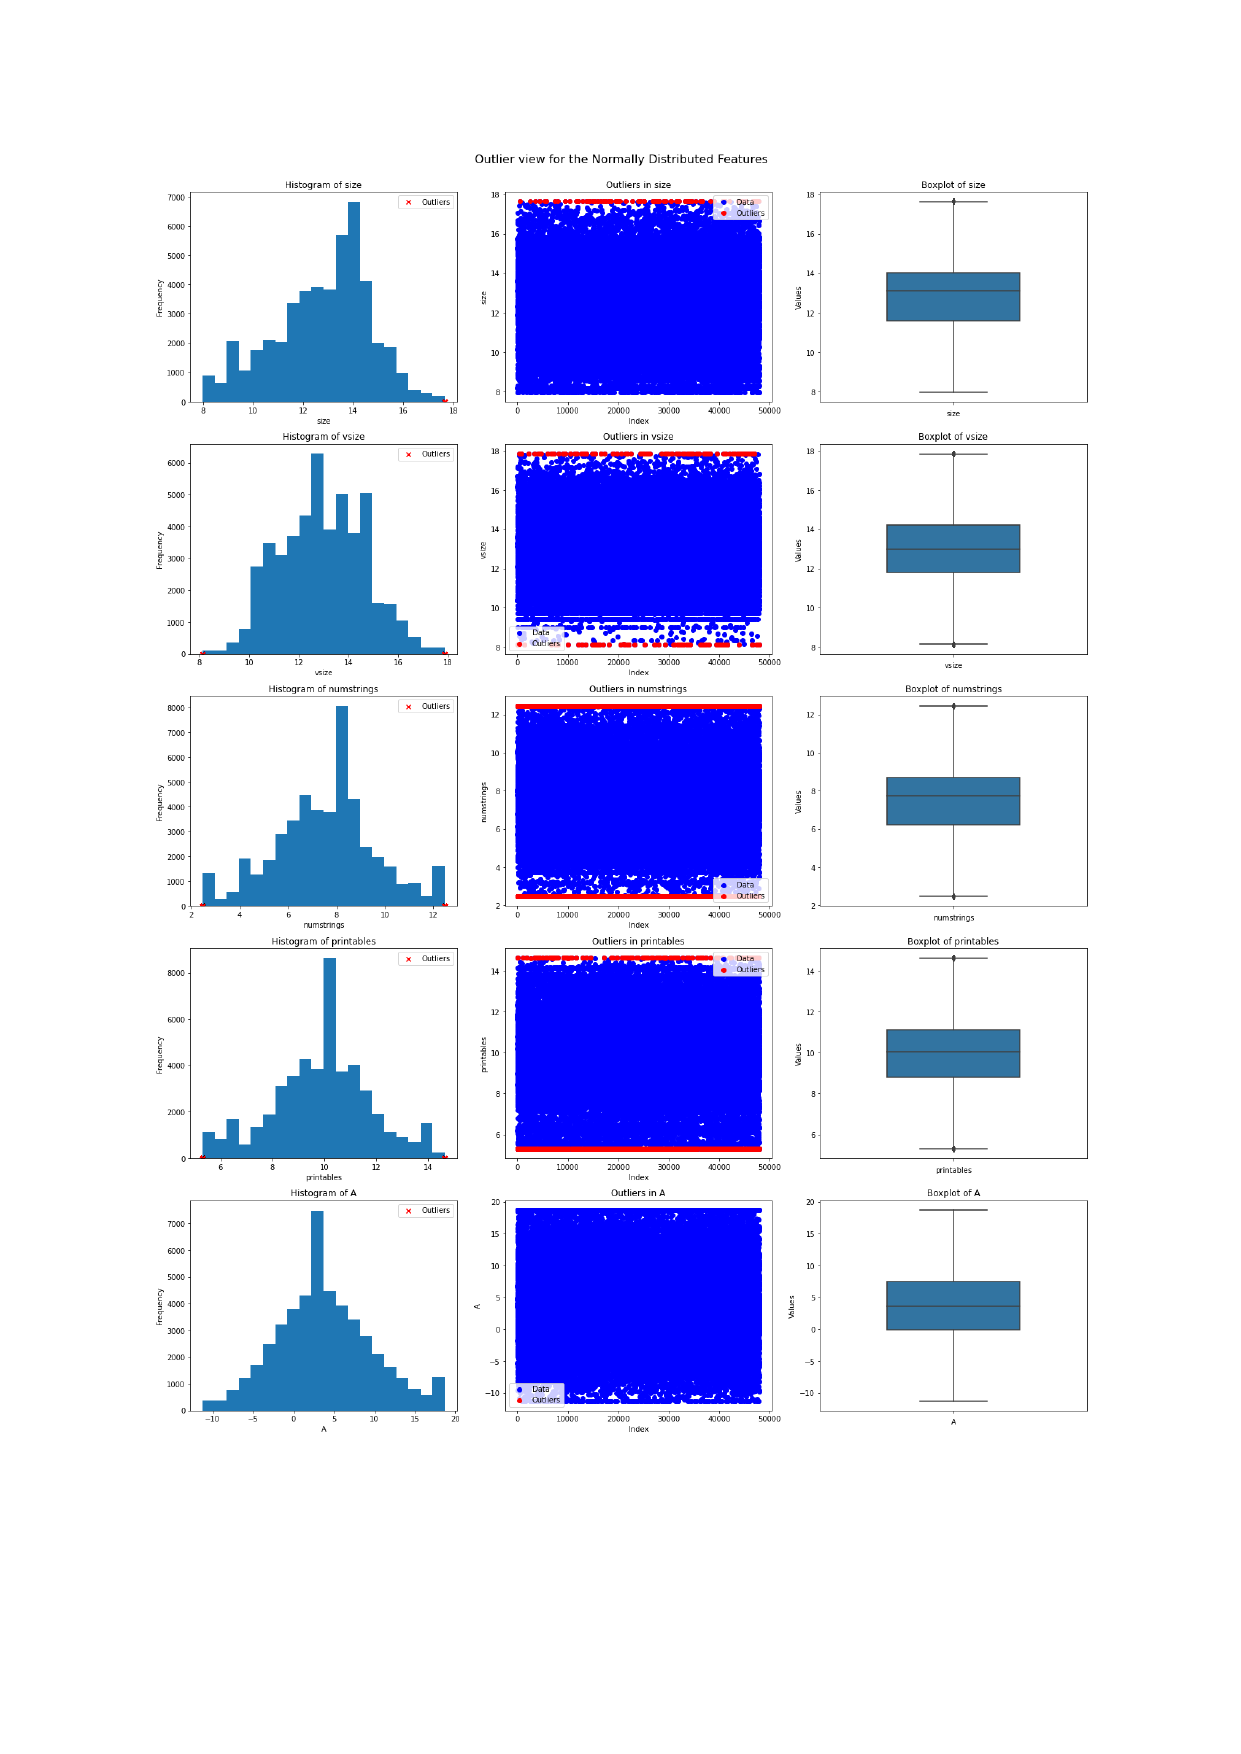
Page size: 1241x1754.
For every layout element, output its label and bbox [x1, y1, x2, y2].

picture [151, 150, 1091, 1438]
